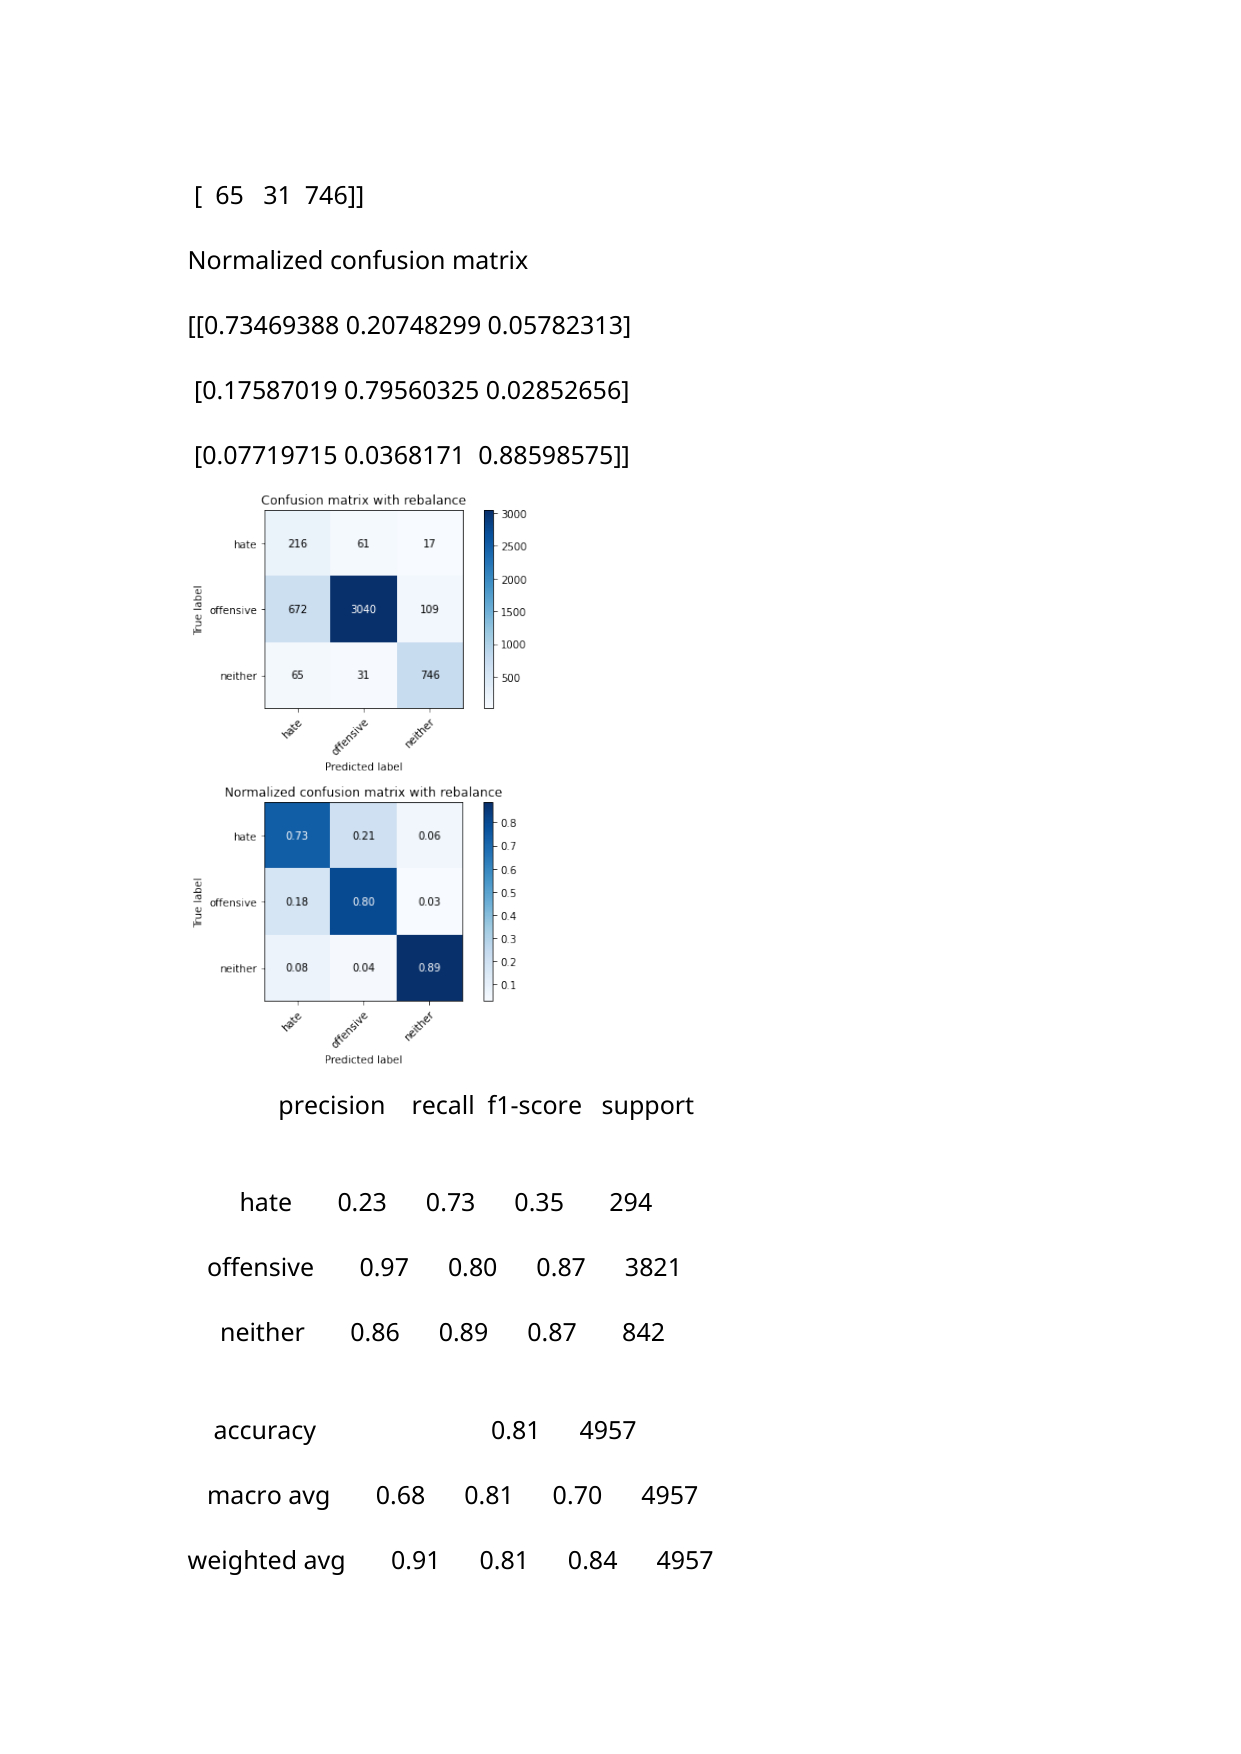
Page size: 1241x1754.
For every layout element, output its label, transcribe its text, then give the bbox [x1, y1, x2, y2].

text [0.07719715 0.0368171 0.88598575]] [187, 422, 1053, 487]
text accuracy 0.81 4957 [187, 1397, 1053, 1462]
text precision recall f1-score support [187, 1072, 1053, 1137]
text neither 0.86 0.89 0.87 842 [187, 1299, 1053, 1364]
text [[0.73469388 0.20748299 0.05782313] [187, 292, 1053, 357]
text Normalized confusion matrix [187, 227, 1053, 292]
text macro avg 0.68 0.81 0.70 4957 [187, 1462, 1053, 1527]
text [0.17587019 0.79560325 0.02852656] [187, 357, 1053, 422]
picture [187, 487, 534, 779]
picture [187, 780, 524, 1072]
text [ 65 31 746]] [187, 162, 1053, 227]
text offensive 0.97 0.80 0.87 3821 [187, 1234, 1053, 1299]
text weighted avg 0.91 0.81 0.84 4957 [187, 1527, 1053, 1592]
text hate 0.23 0.73 0.35 294 [187, 1169, 1053, 1234]
